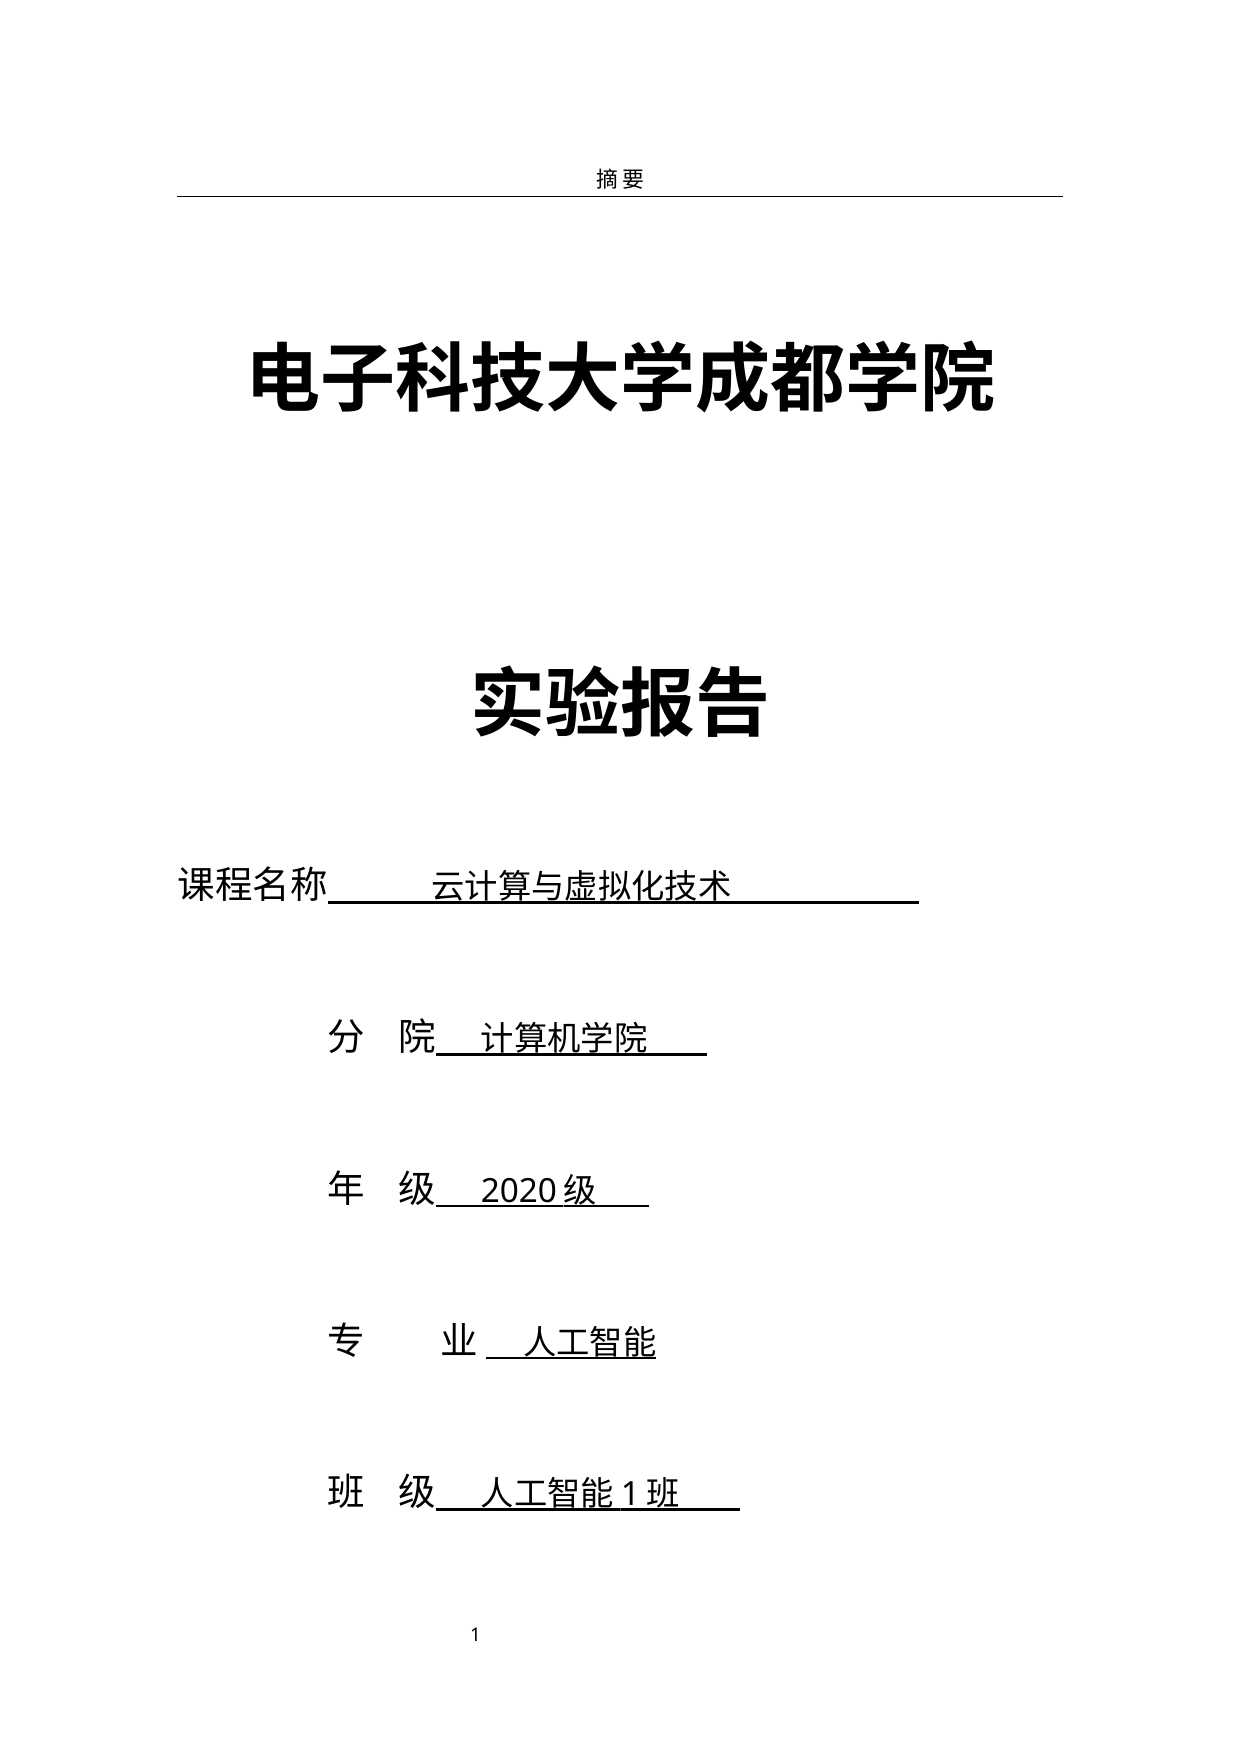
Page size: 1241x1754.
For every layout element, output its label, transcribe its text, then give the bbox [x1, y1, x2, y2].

text 课程名称 云计算与虚拟化技术 [177, 850, 1063, 915]
text 分 院 计算机学院 [177, 1002, 1063, 1067]
text 实验报告 [177, 633, 1063, 763]
text 电子科技大学成都学院 [177, 308, 1063, 438]
text 班 级 人工智能1班 [177, 1457, 1063, 1522]
text 专 业 人工智能 [177, 1305, 1063, 1370]
text 年 级 2020级 [177, 1153, 1063, 1218]
